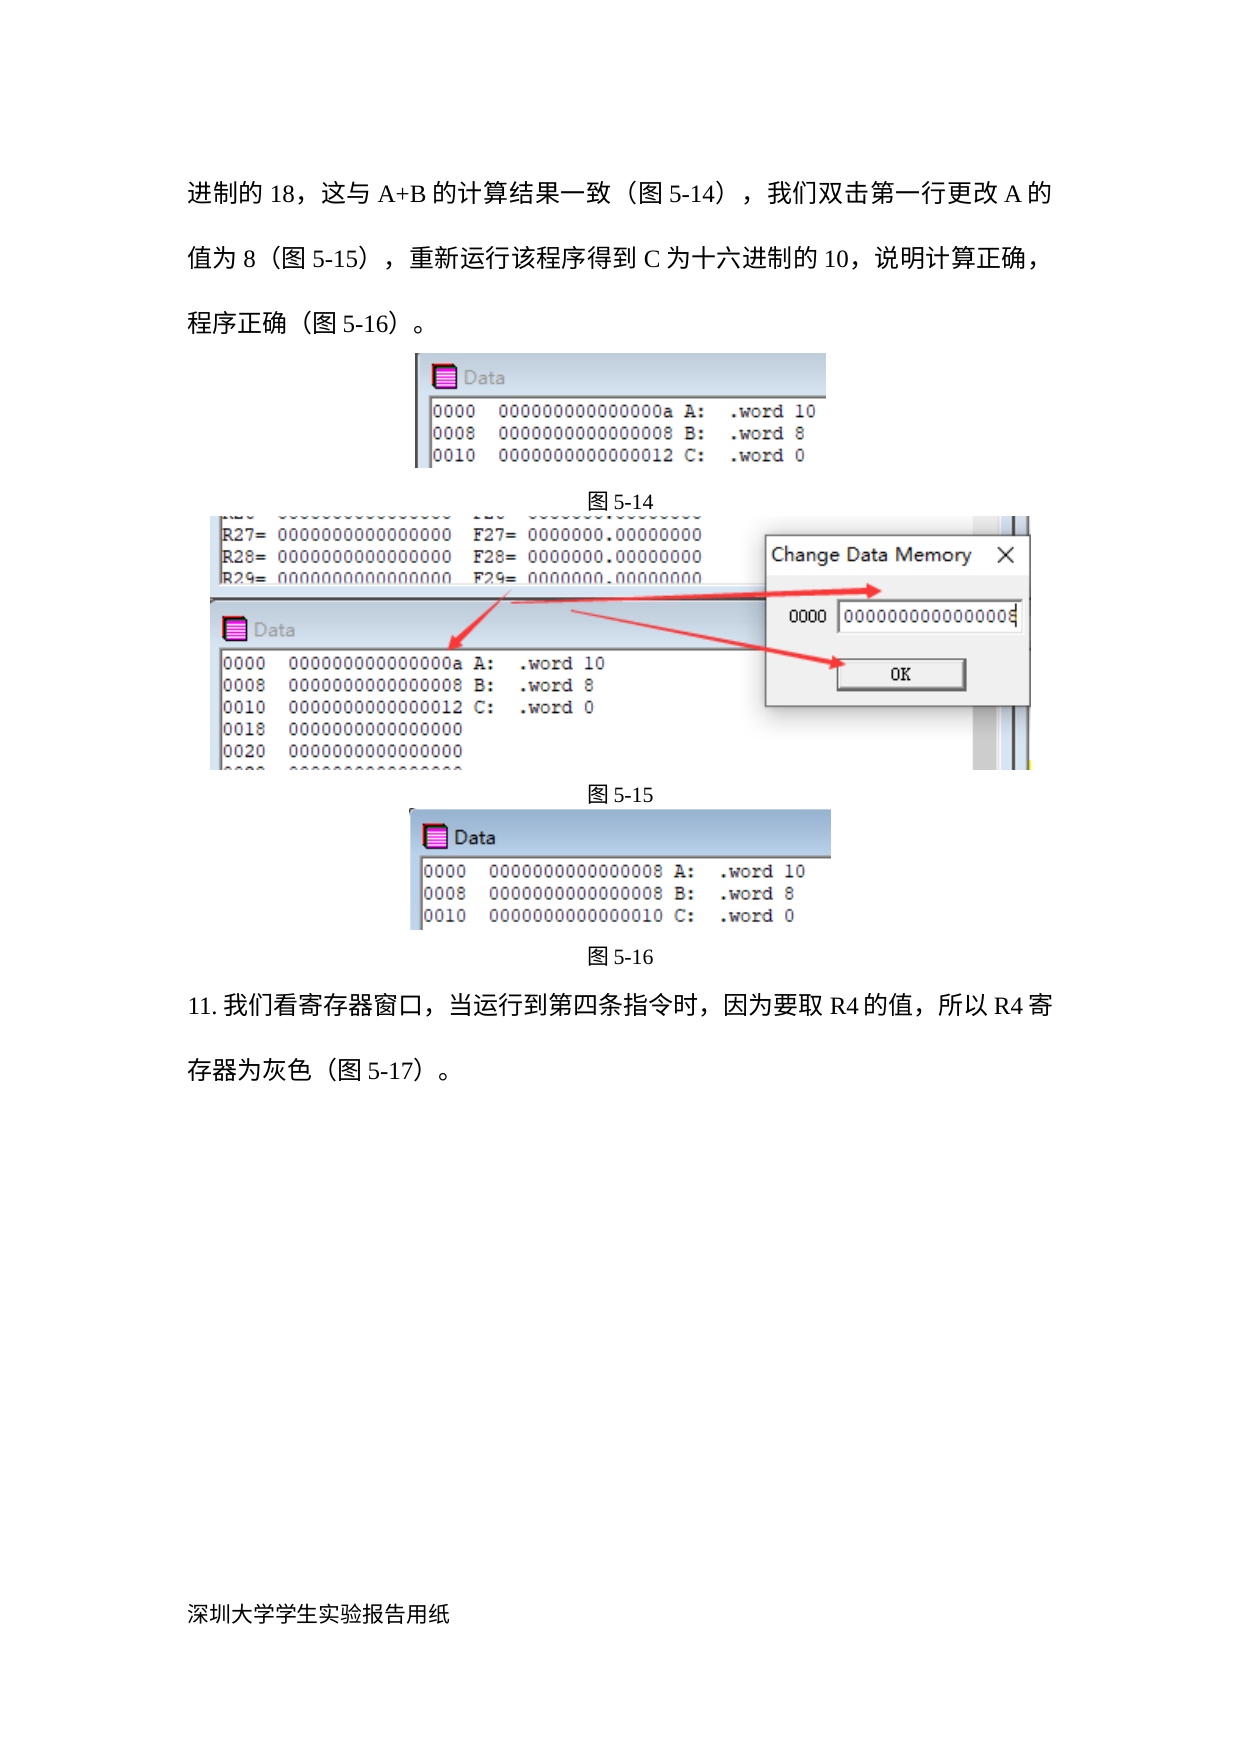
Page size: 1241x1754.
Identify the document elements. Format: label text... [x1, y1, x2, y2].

text 图5-16 [187, 939, 1053, 971]
picture [415, 353, 826, 468]
picture [210, 516, 1031, 770]
text 图5-15 [187, 776, 1053, 809]
picture [409, 808, 831, 930]
text 11. 我们看寄存器窗口，当运行到第四条指令时，因为要取R4的值，所以R4寄存器为灰色（图5-17）。 [187, 971, 1053, 1101]
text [187, 159, 1053, 354]
text 图5-14 [187, 484, 1053, 516]
